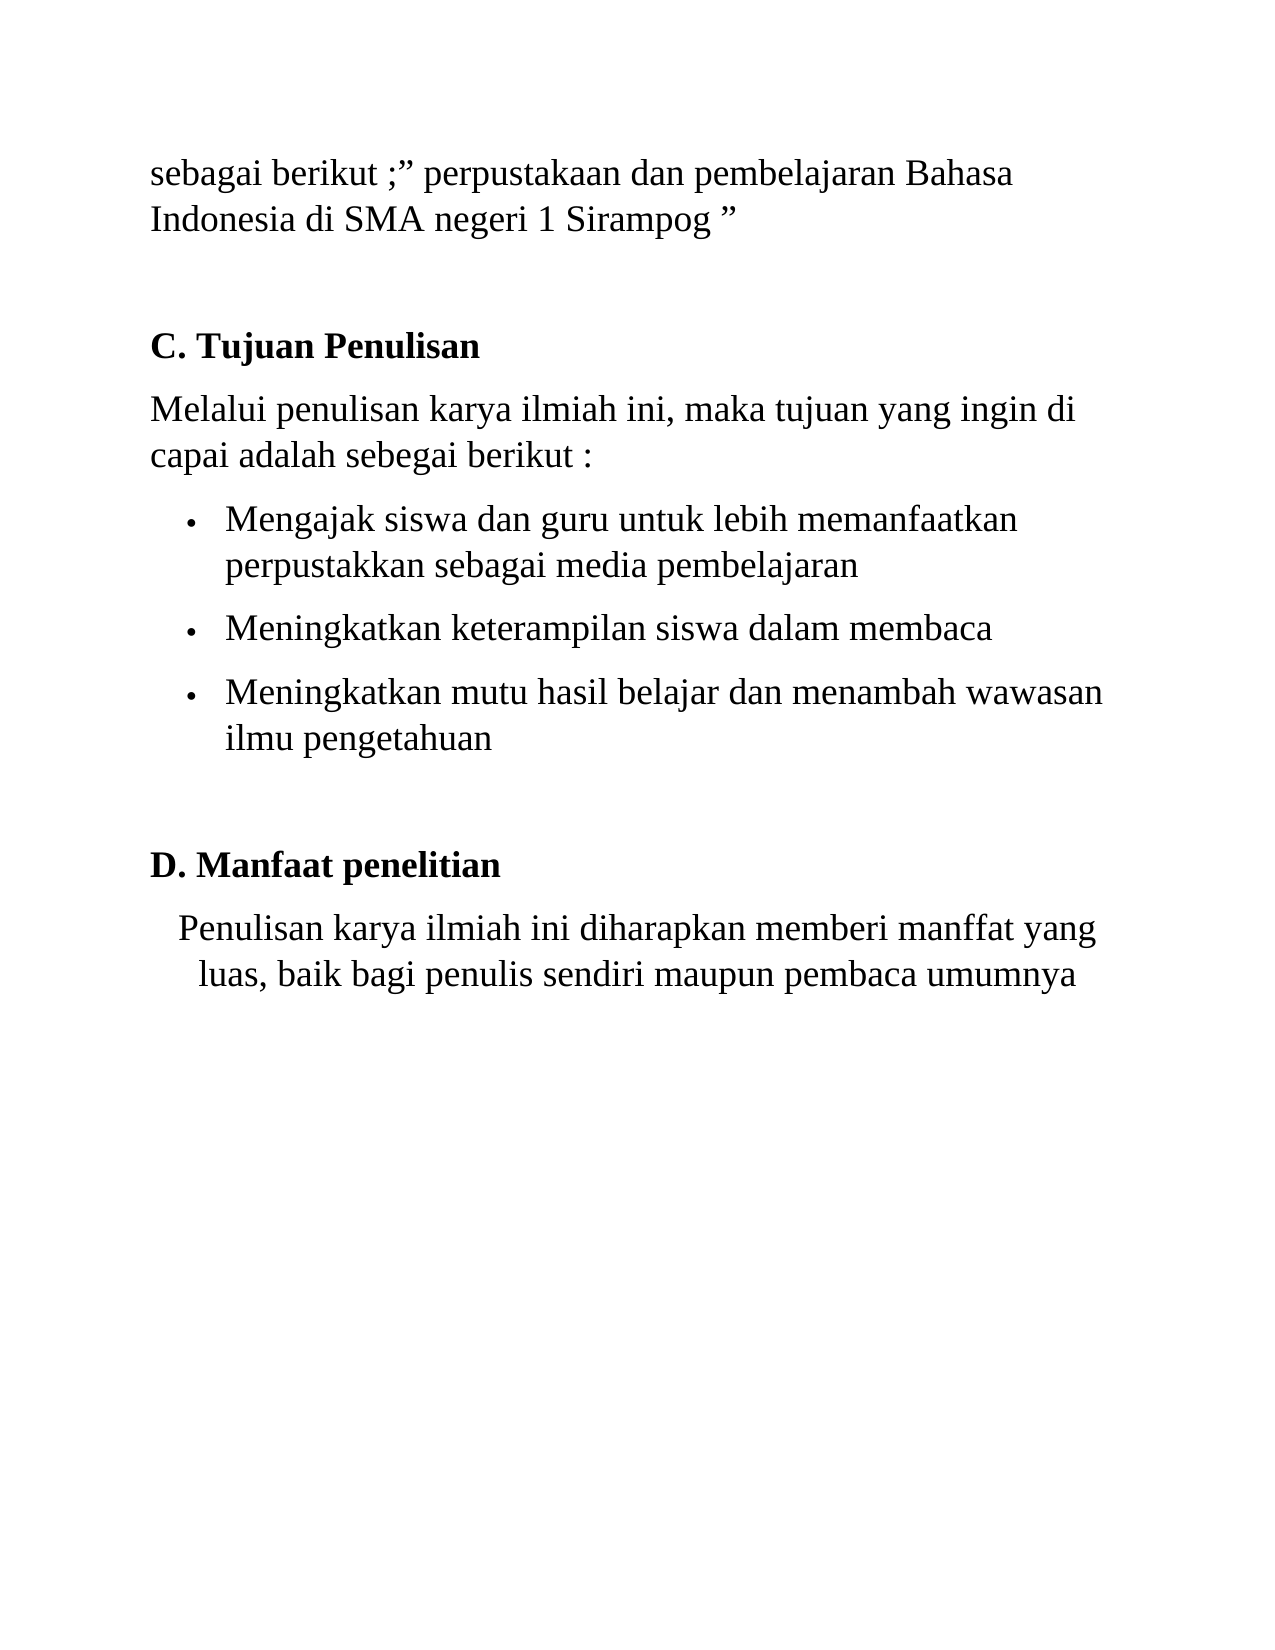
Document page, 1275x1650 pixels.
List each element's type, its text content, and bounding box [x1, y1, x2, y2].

list Meningkatkan keterampilan siswa dalam membaca [187, 606, 1125, 649]
text Melalui penulisan karya ilmiah ini, maka tujuan yang ingin di capai adalah sebegai berikut : [150, 386, 1125, 476]
text Penulisan karya ilmiah ini diharapkan memberi manffat yang luas, baik bagi penulis sendiri maupun pembaca umumnya [150, 905, 1125, 995]
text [150, 150, 1125, 240]
list Meningkatkan mutu hasil belajar dan menambah wawasan ilmu pengetahuan [187, 669, 1125, 759]
text D. Manfaat penelitian [150, 842, 1125, 885]
text C. Tujuan Penulisan [150, 323, 1125, 366]
list Mengajak siswa dan guru untuk lebih memanfaatkan perpustakkan sebagai media pembelajaran [187, 496, 1125, 586]
